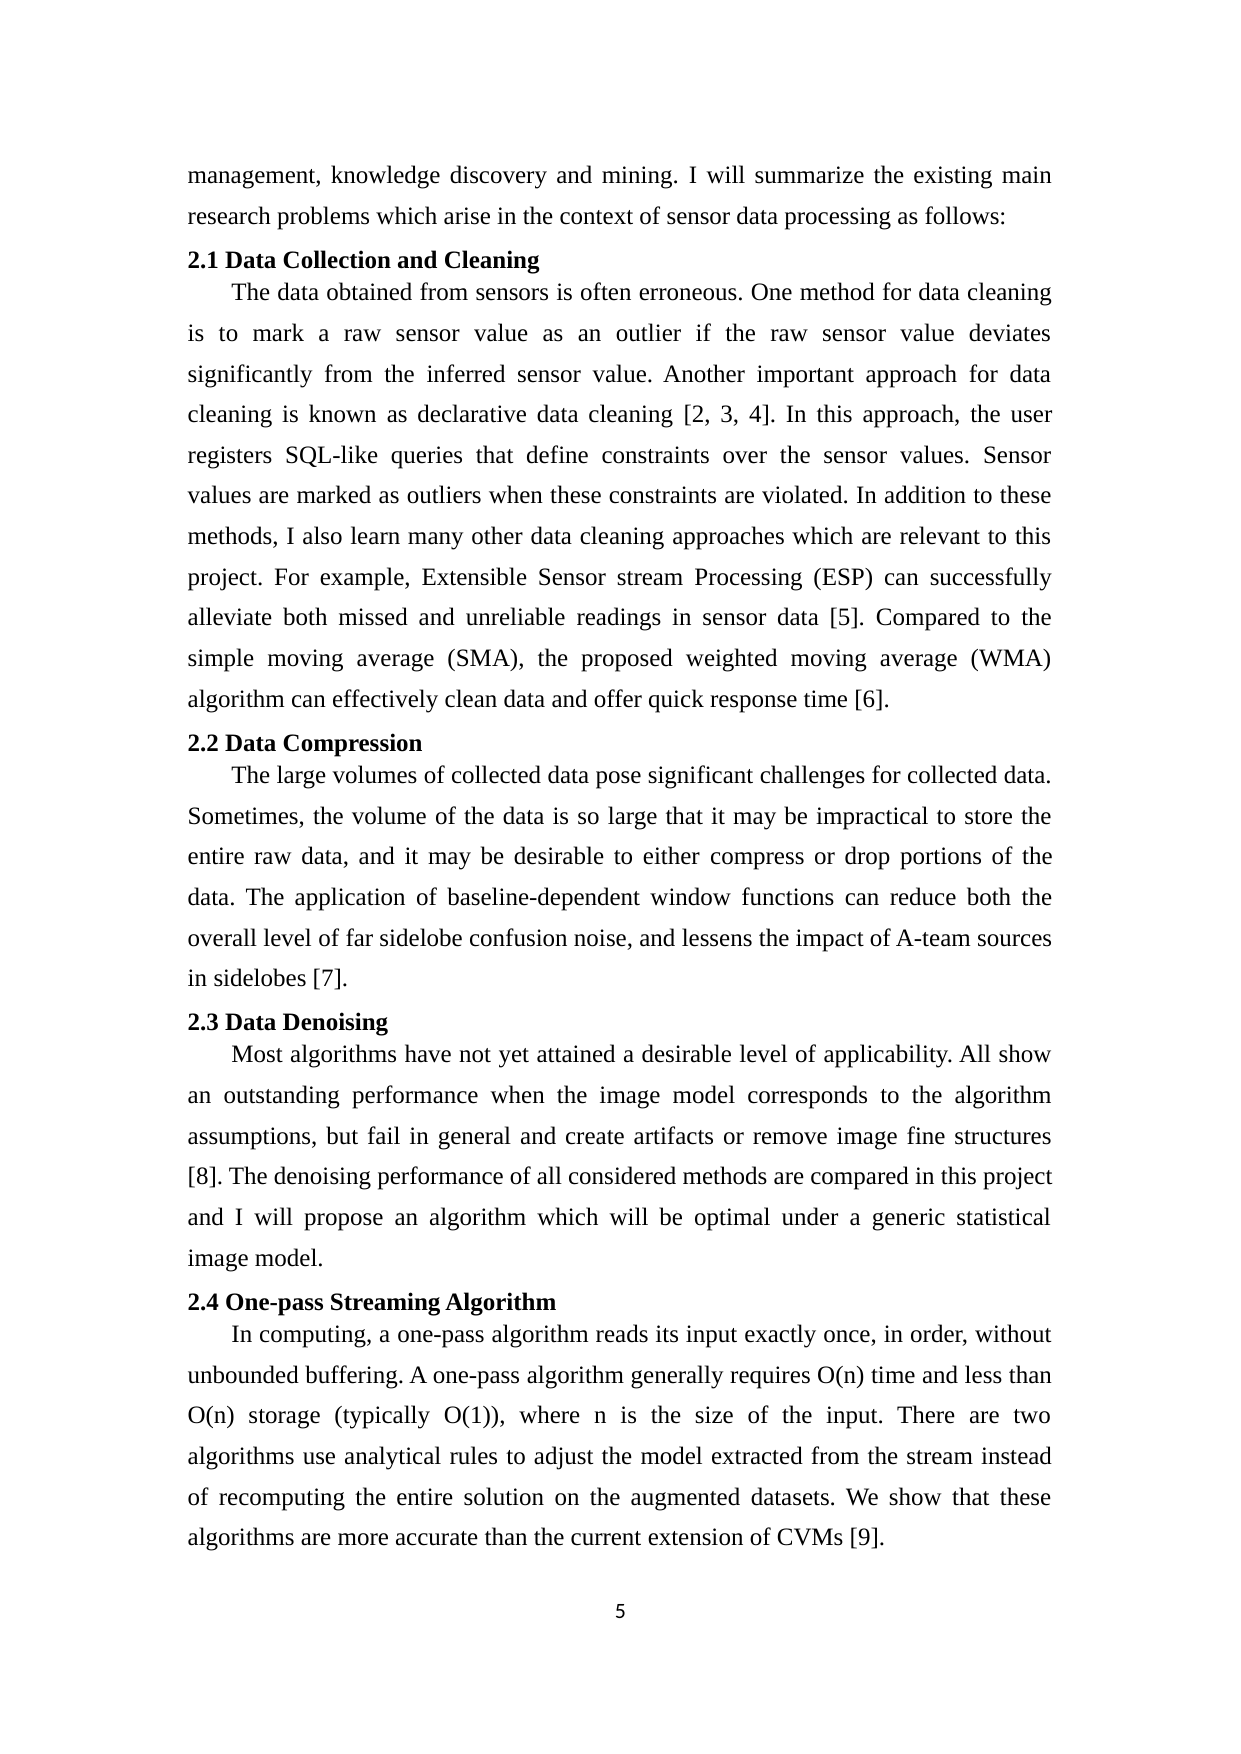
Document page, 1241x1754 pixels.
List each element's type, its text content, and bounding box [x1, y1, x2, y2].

text In computing, a one-pass algorithm reads its input exactly once, in order, without unbounded buffering. A one-pass algorithm generally requires O(n) time and less than O(n) storage (typically O(1)), where n is the size of the input. There are two algorithms use analytical rules to adjust the model extracted from the stream instead of recomputing the entire solution on the augmented datasets. We show that these algorithms are more accurate than the current extension of CVMs [9]. [187, 1317, 1053, 1553]
subtitle 2.3 Data Denoising [187, 1005, 1053, 1038]
text The large volumes of collected data pose significant challenges for collected data. Sometimes, the volume of the data is so large that it may be impractical to store the entire raw data, and it may be desirable to either compress or drop portions of the data. The application of baseline-dependent window functions can reduce both the overall level of far sidelobe confusion noise, and lessens the impact of A-team sources in sidelobes [7]. [187, 758, 1053, 994]
subtitle 2.4 One-pass Streaming Algorithm [187, 1285, 1053, 1317]
text The data obtained from sensors is often erroneous. One method for data cleaning is to mark a raw sensor value as an outlier if the raw sensor value deviates significantly from the inferred sensor value. Another important approach for data cleaning is known as declarative data cleaning [2, 3, 4]. In this approach, the user registers SQL-like queries that define constraints over the sensor values. Sensor values are marked as outliers when these constraints are violated. In addition to these methods, I also learn many other data cleaning approaches which are relevant to this project. For example, Extensible Sensor stream Processing (ESP) can successfully alleviate both missed and unreliable readings in sensor data [5]. Compared to the simple moving average (SMA), the proposed weighted moving average (WMA) algorithm can effectively clean data and offer quick response time [6]. [187, 276, 1053, 714]
subtitle 2.2 Data Compression [187, 726, 1053, 758]
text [187, 159, 1053, 232]
text Most algorithms have not yet attained a desirable level of applicability. All show an outstanding performance when the image model corresponds to the algorithm assumptions, but fail in general and create artifacts or remove image fine structures [8]. The denoising performance of all considered methods are compared in this project and I will propose an algorithm which will be optimal under a generic statistical image model. [187, 1038, 1053, 1273]
subtitle 2.1 Data Collection and Cleaning [187, 243, 1053, 276]
